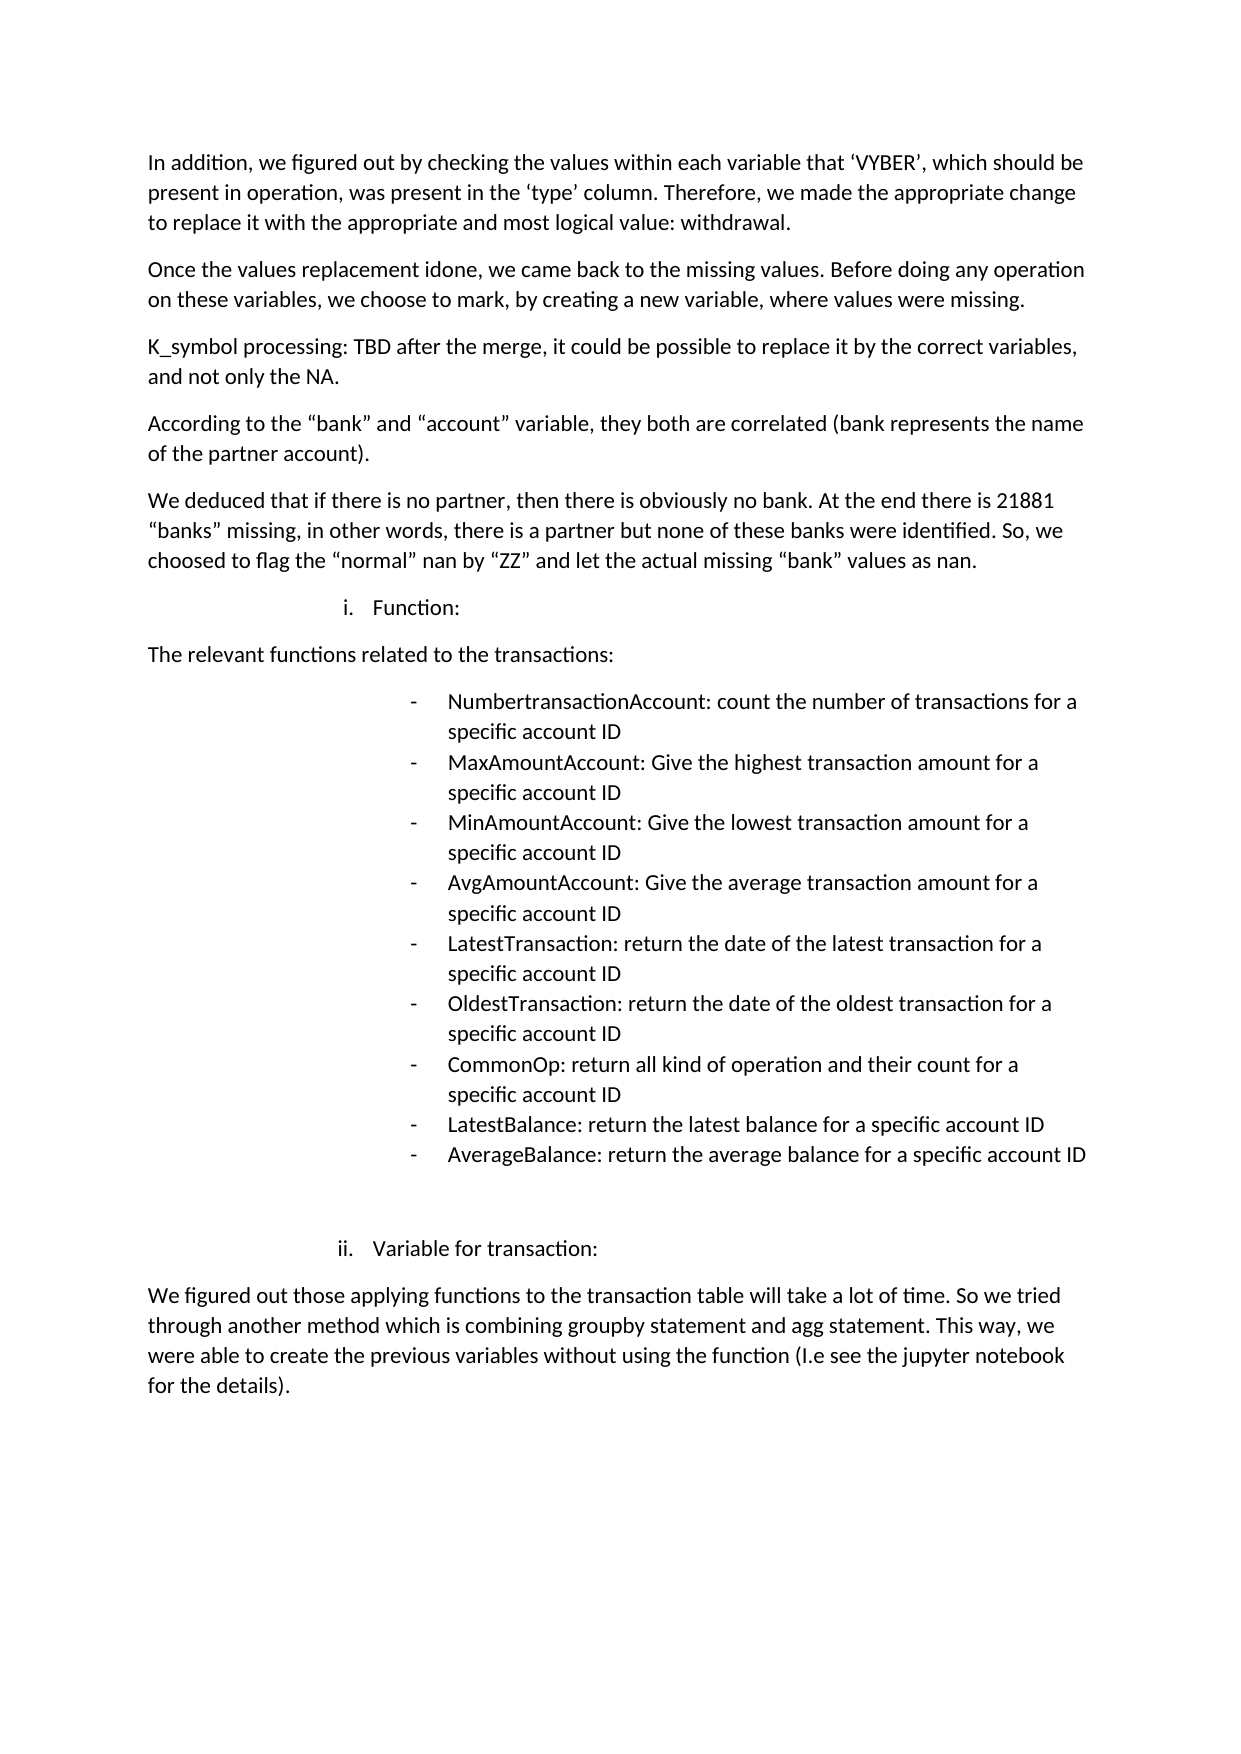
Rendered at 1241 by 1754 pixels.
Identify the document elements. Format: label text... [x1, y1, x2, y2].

list LatestTransaction: return the date of the latest transaction for a specific account ID [410, 929, 1093, 987]
text In addition, we figured out by checking the values within each variable that ‘VYBER’, which should be present in operation, was present in the ‘type’ column. Therefore, we made the appropriate change to replace it with the appropriate and most logical value: withdrawal. [148, 148, 1093, 236]
text Once the values replacement idone, we came back to the missing values. Before doing any operation on these variables, we choose to mark, by creating a new variable, where values were missing. [148, 255, 1093, 313]
list Function: [354, 593, 1093, 621]
list AverageBalance: return the average balance for a specific account ID [410, 1140, 1093, 1168]
list NumbertransactionAccount: count the number of transactions for a specific account ID [410, 687, 1093, 745]
list MinAmountAccount: Give the lowest transaction amount for a specific account ID [410, 808, 1093, 866]
list MaxAmountAccount: Give the highest transaction amount for a specific account ID [410, 748, 1093, 806]
text According to the “bank” and “account” variable, they both are correlated (bank represents the name of the partner account). [148, 409, 1093, 467]
list CommonOp: return all kind of operation and their count for a specific account ID [410, 1050, 1093, 1108]
list LatestBalance: return the latest balance for a specific account ID [410, 1110, 1093, 1138]
text We figured out those applying functions to the transaction table will take a lot of time. So we tried through another method which is combining groupby statement and agg statement. This way, we were able to create the previous variables without using the function (I.e see the jupyter notebook for the details). [148, 1281, 1093, 1399]
text The relevant functions related to the transactions: [148, 640, 1093, 668]
list Variable for transaction: [354, 1234, 1093, 1262]
list AvgAmountAccount: Give the average transaction amount for a specific account ID [410, 868, 1093, 927]
text K_symbol processing: TBD after the merge, it could be possible to replace it by the correct variables, and not only the NA. [148, 332, 1093, 390]
text We deduced that if there is no partner, then there is obviously no bank. At the end there is 21881 “banks” missing, in other words, there is a partner but none of these banks were identified. So, we choosed to flag the “normal” nan by “ZZ” and let the actual missing “bank” values as nan. [148, 486, 1093, 574]
list OldestTransaction: return the date of the oldest transaction for a specific account ID [410, 989, 1093, 1047]
